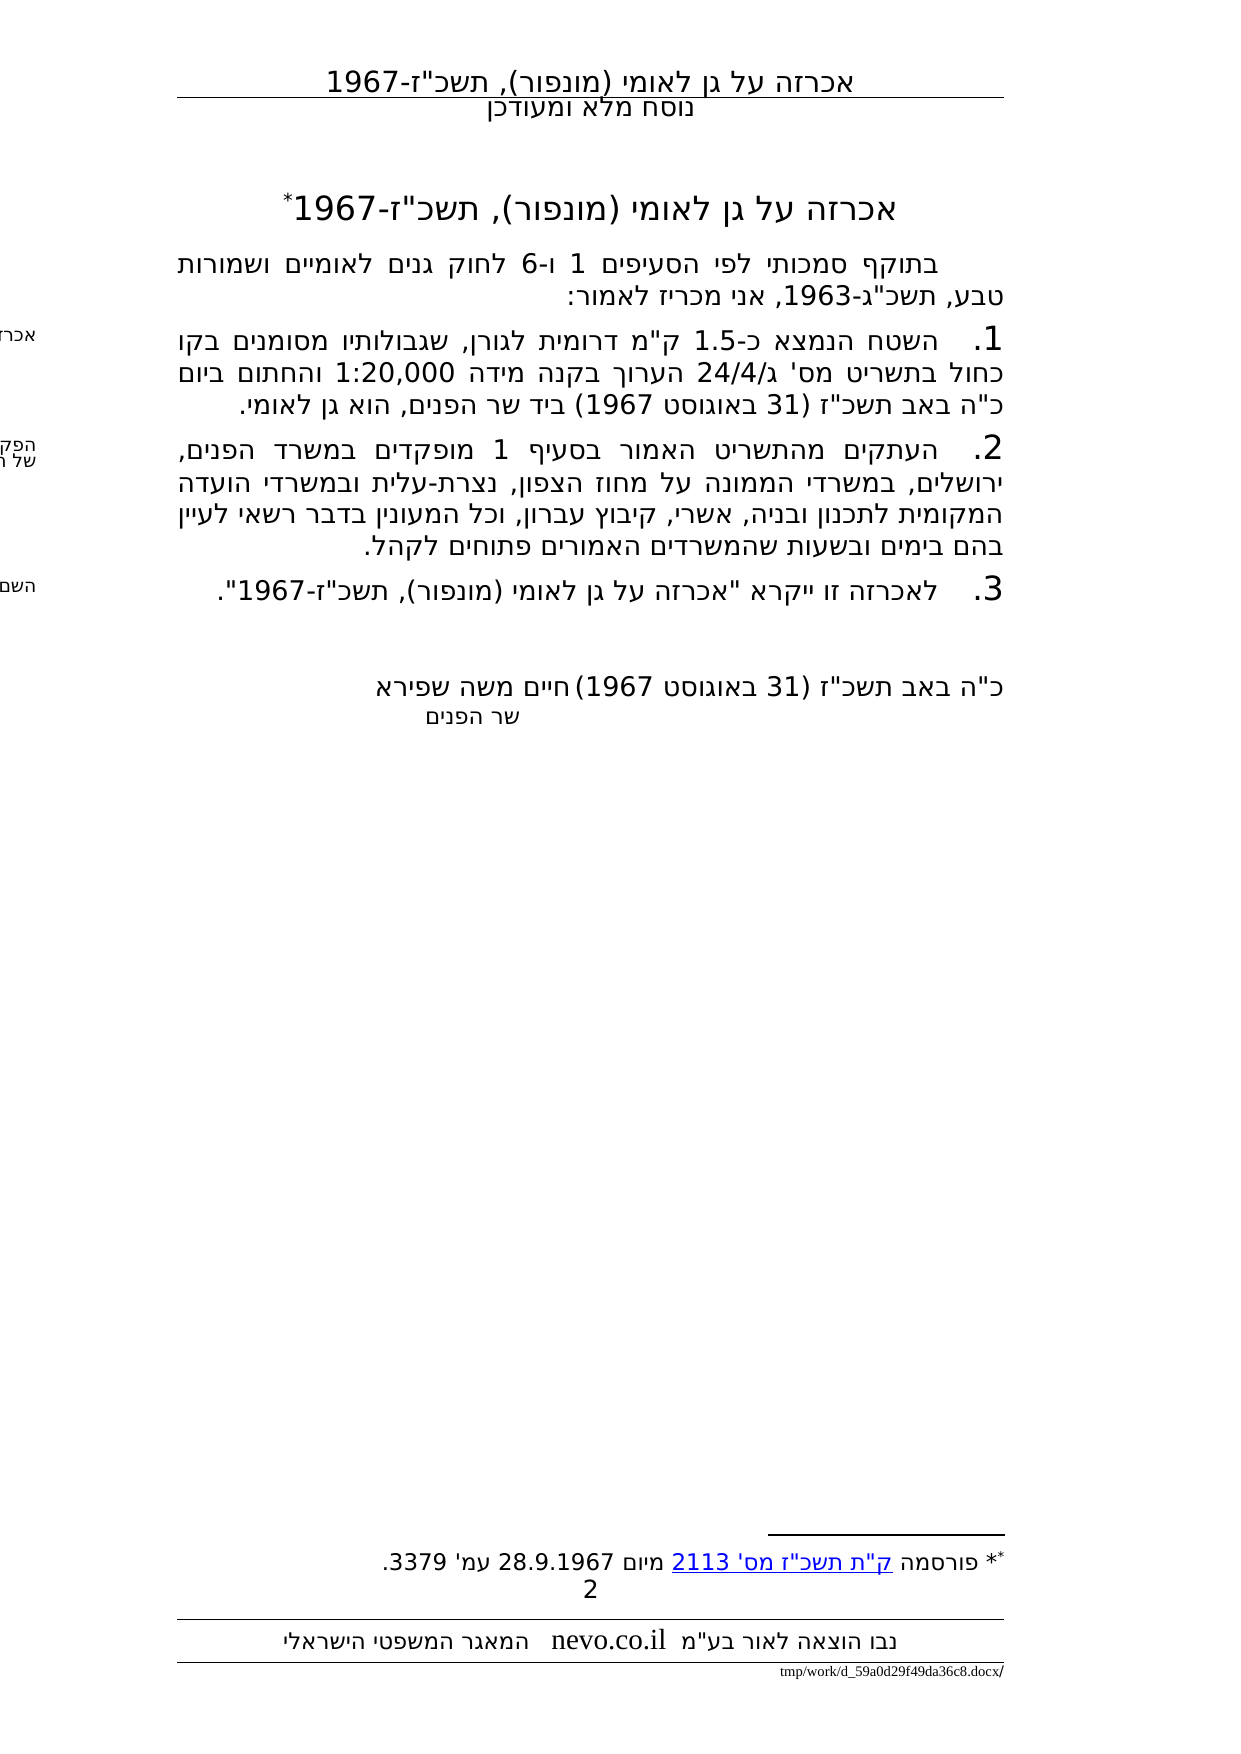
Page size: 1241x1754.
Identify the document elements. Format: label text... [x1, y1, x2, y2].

text אכרזה על גן לאומי (מונפור), תשכ"ז-1967* [177, 189, 1004, 228]
text בתוקף סמכותי לפי הסעיפים 1 ו-6 לחוק גנים לאומיים ושמורות טבע, תשכ"ג-1963, אני מכריז לאמור: [177, 248, 1004, 311]
text כ"ה באב תשכ"ז (31 באוגוסט 1967) חיים משה שפירא [177, 671, 1004, 703]
text 1. השטח הנמצא כ-1.5 ק"מ דרומית לגורן, שגבולותיו מסומנים בקו כחול בתשריט מס' ג/24/4 הערוך בקנה מידה 1:20,000 והחתום ביום כ"ה באב תשכ"ז (31 באוגוסט 1967) ביד שר הפנים, הוא גן לאומי. [177, 319, 1004, 421]
text שר הפנים [177, 703, 1004, 730]
text 3. לאכרזה זו ייקרא "אכרזה על גן לאומי (מונפור), תשכ"ז-1967". [177, 569, 1004, 608]
text 2. העתקים מהתשריט האמור בסעיף 1 מופקדים במשרד הפנים, ירושלים, במשרדי הממונה על מחוז הצפון, נצרת-עלית ובמשרדי הועדה המקומית לתכנון ובניה, אשרי, קיבוץ עברון, וכל המעונין בדבר רשאי לעיין בהם בימים ובשעות שהמשרדים האמורים פתוחים לקהל. [177, 428, 1004, 562]
